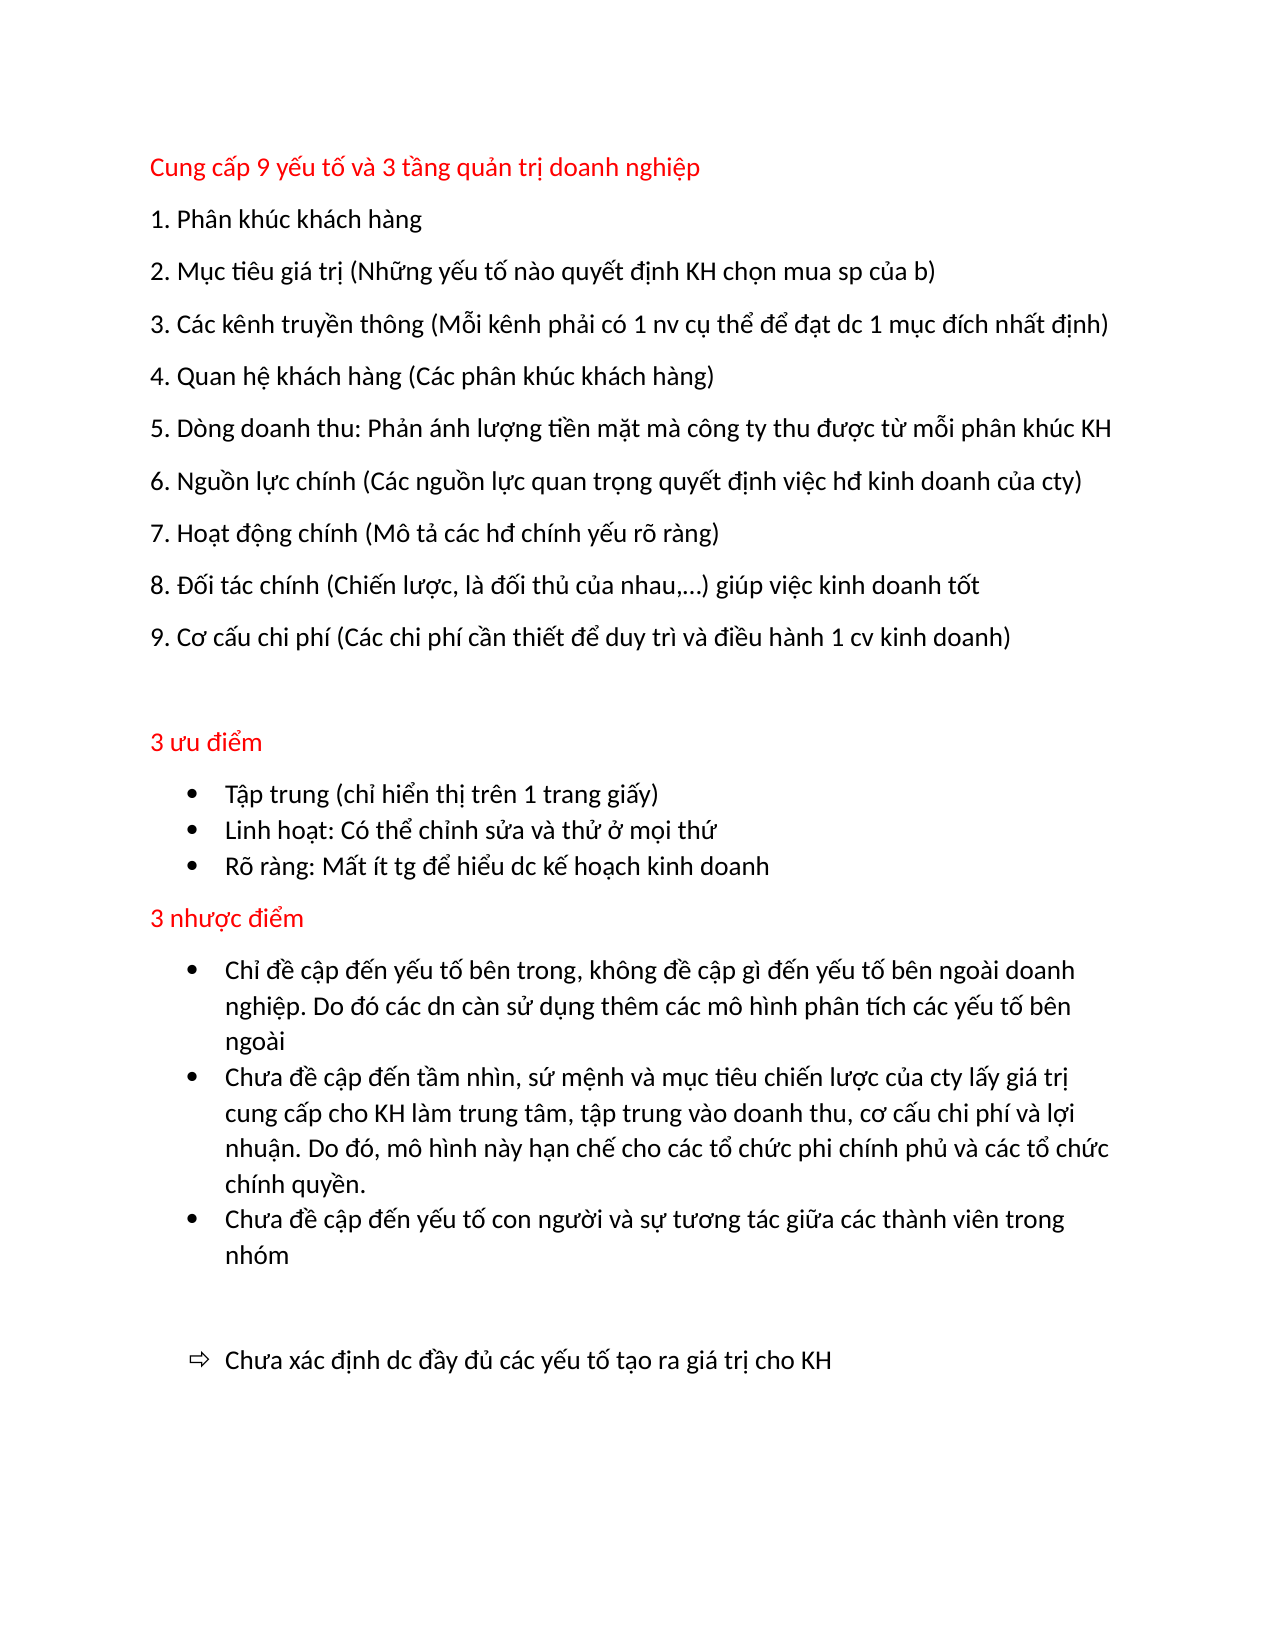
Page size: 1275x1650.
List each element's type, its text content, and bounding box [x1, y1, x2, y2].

list Linh hoạt: Có thể chỉnh sửa và thử ở mọi thứ [187, 813, 1125, 846]
text 5. Dòng doanh thu: Phản ánh lượng tiền mặt mà công ty thu được từ mỗi phân khúc KH [150, 411, 1125, 444]
list Chưa đề cập đến yếu tố con người và sự tương tác giữa các thành viên trong nhóm [187, 1203, 1125, 1271]
text 3. Các kênh truyền thông (Mỗi kênh phải có 1 nv cụ thể để đạt dc 1 mục đích nhất định) [150, 307, 1125, 340]
text 6. Nguồn lực chính (Các nguồn lực quan trọng quyết định việc hđ kinh doanh của cty) [150, 464, 1125, 497]
text Cung cấp 9 yếu tố và 3 tầng quản trị doanh nghiệp [150, 150, 1125, 183]
text 7. Hoạt động chính (Mô tả các hđ chính yếu rõ ràng) [150, 516, 1125, 549]
list Chưa đề cập đến tầm nhìn, sứ mệnh và mục tiêu chiến lược của cty lấy giá trị cung cấp cho KH làm trung tâm, tập trung vào doanh thu, cơ cấu chi phí và lợi nhuận. Do đó, mô hình này hạn chế cho các tổ chức phi chính phủ và các tổ chức chính quyền. [187, 1060, 1125, 1200]
list Chỉ đề cập đến yếu tố bên trong, không đề cập gì đến yếu tố bên ngoài doanh nghiệp. Do đó các dn càn sử dụng thêm các mô hình phân tích các yếu tố bên ngoài [187, 953, 1125, 1058]
list Tập trung (chỉ hiển thị trên 1 trang giấy) [187, 777, 1125, 811]
text 9. Cơ cấu chi phí (Các chi phí cần thiết để duy trì và điều hành 1 cv kinh doanh) [150, 621, 1125, 654]
text 8. Đối tác chính (Chiến lược, là đối thủ của nhau,…) giúp việc kinh doanh tốt [150, 568, 1125, 601]
text 3 ưu điểm [150, 725, 1125, 758]
list Rõ ràng: Mất ít tg để hiểu dc kế hoạch kinh doanh [187, 849, 1125, 882]
text 1. Phân khúc khách hàng [150, 202, 1125, 235]
text 3 nhược điểm [150, 901, 1125, 934]
list Chưa xác định dc đầy đủ các yếu tố tạo ra giá trị cho KH [187, 1343, 1125, 1376]
text 4. Quan hệ khách hàng (Các phân khúc khách hàng) [150, 359, 1125, 392]
text 2. Mục tiêu giá trị (Những yếu tố nào quyết định KH chọn mua sp của b) [150, 254, 1125, 288]
